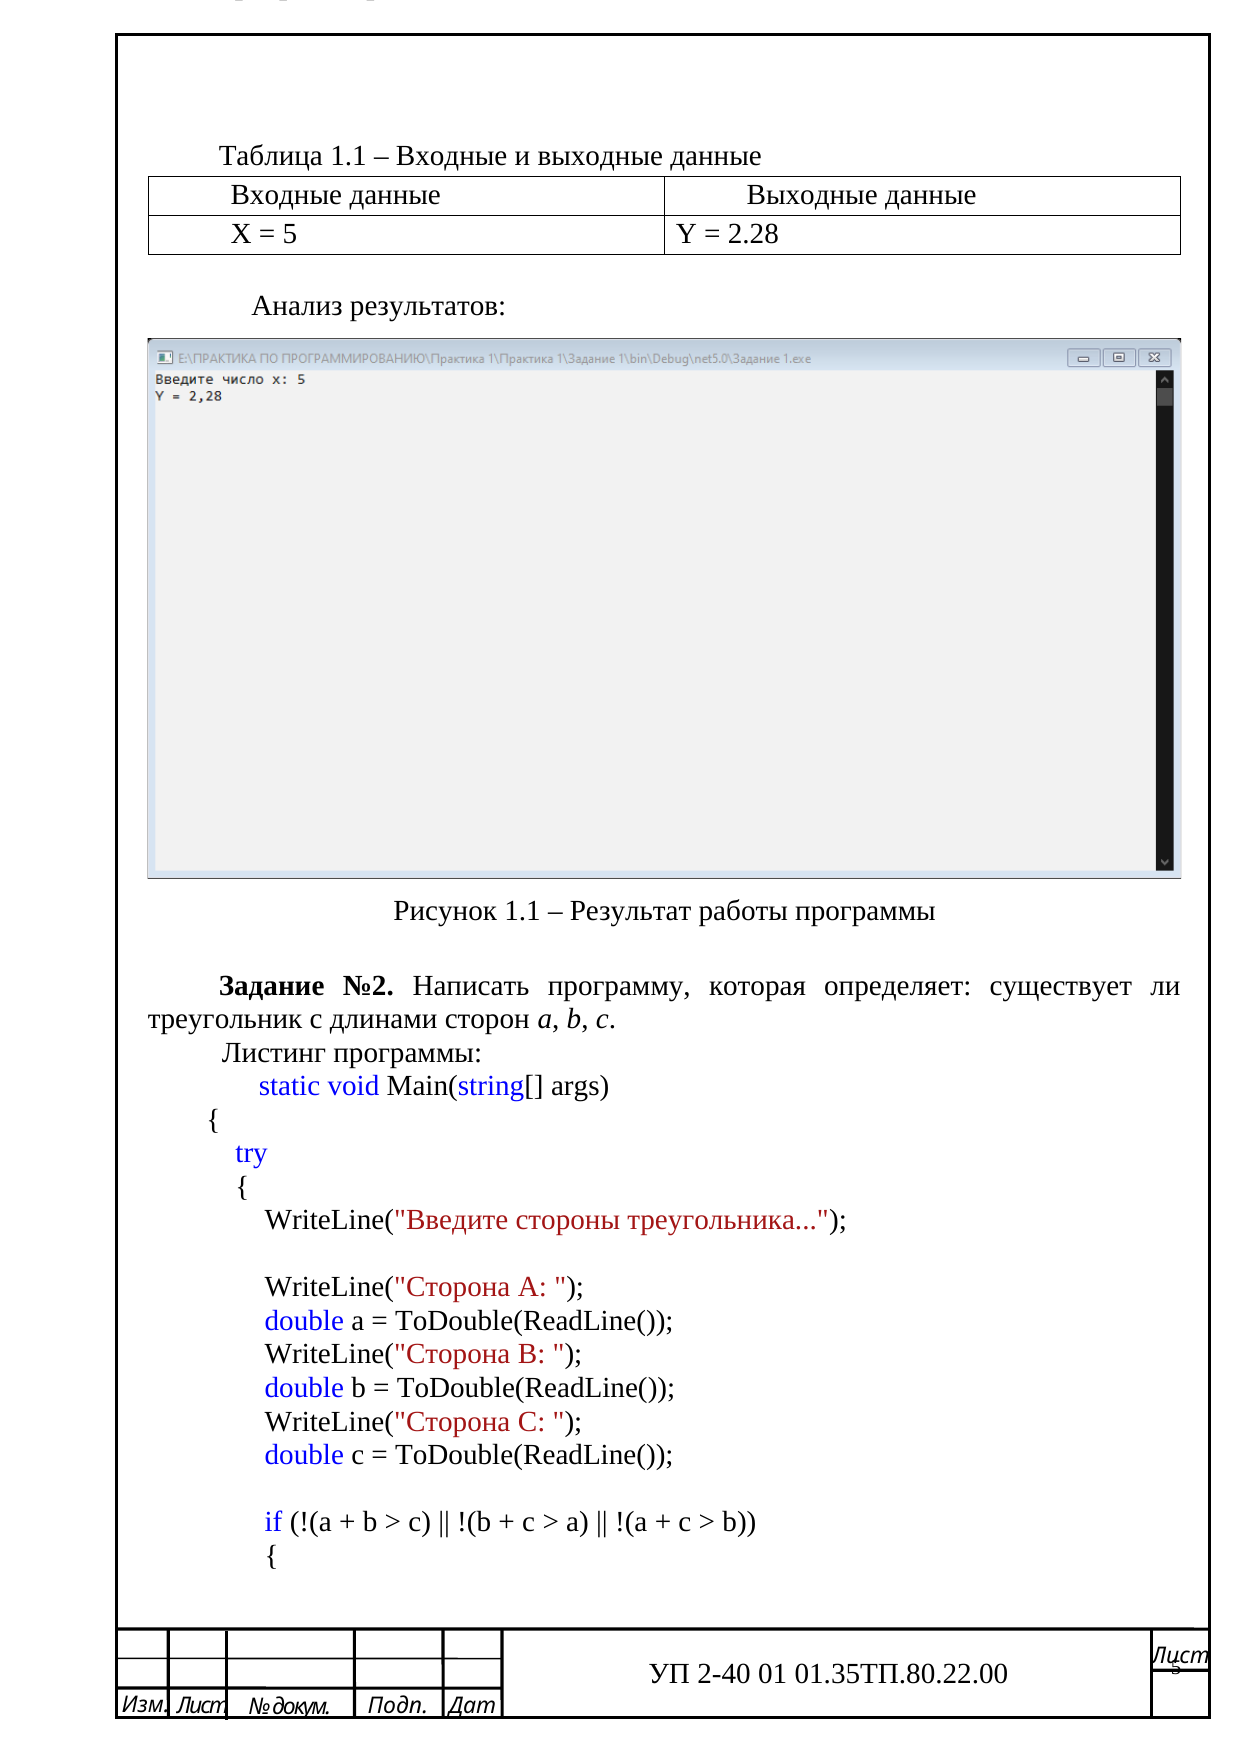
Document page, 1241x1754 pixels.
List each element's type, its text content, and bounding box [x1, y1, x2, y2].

text double c = ToDouble(ReadLine()); [148, 1437, 1181, 1471]
text WriteLine("Сторона С: "); [148, 1404, 1181, 1437]
text try [148, 1135, 1181, 1169]
text Листинг программы: [177, 1035, 1181, 1068]
text { [148, 1102, 1181, 1135]
table_header Выходные данные [665, 177, 1180, 215]
text WriteLine("Введите стороны треугольника..."); [148, 1202, 1181, 1236]
table_cell X = 5 [149, 216, 664, 254]
text Рисунок 1.1 – Результат работы программы [148, 893, 1181, 927]
text if (!(a + b > c) || !(b + c > a) || !(a + c > b)) [148, 1504, 1181, 1538]
text WriteLine("Сторона А: "); [148, 1269, 1181, 1303]
text Задание №2. Написать программу, которая определяет: существует ли треугольник с длинами сторон a, b, c. [148, 968, 1181, 1035]
text WriteLine("Сторона В: "); [148, 1337, 1181, 1370]
text static void Main(string[] args) [177, 1068, 1181, 1102]
text { [148, 1538, 1181, 1571]
text Анализ результатов: [177, 288, 1181, 322]
text double b = ToDouble(ReadLine()); [148, 1370, 1181, 1404]
table_cell Y = 2.28 [665, 216, 1180, 254]
text { [148, 1169, 1181, 1202]
text Таблица 1.1 – Входные и выходные данные [148, 138, 1181, 171]
text double a = ToDouble(ReadLine()); [148, 1303, 1181, 1337]
table_header Входные данные [149, 177, 664, 215]
